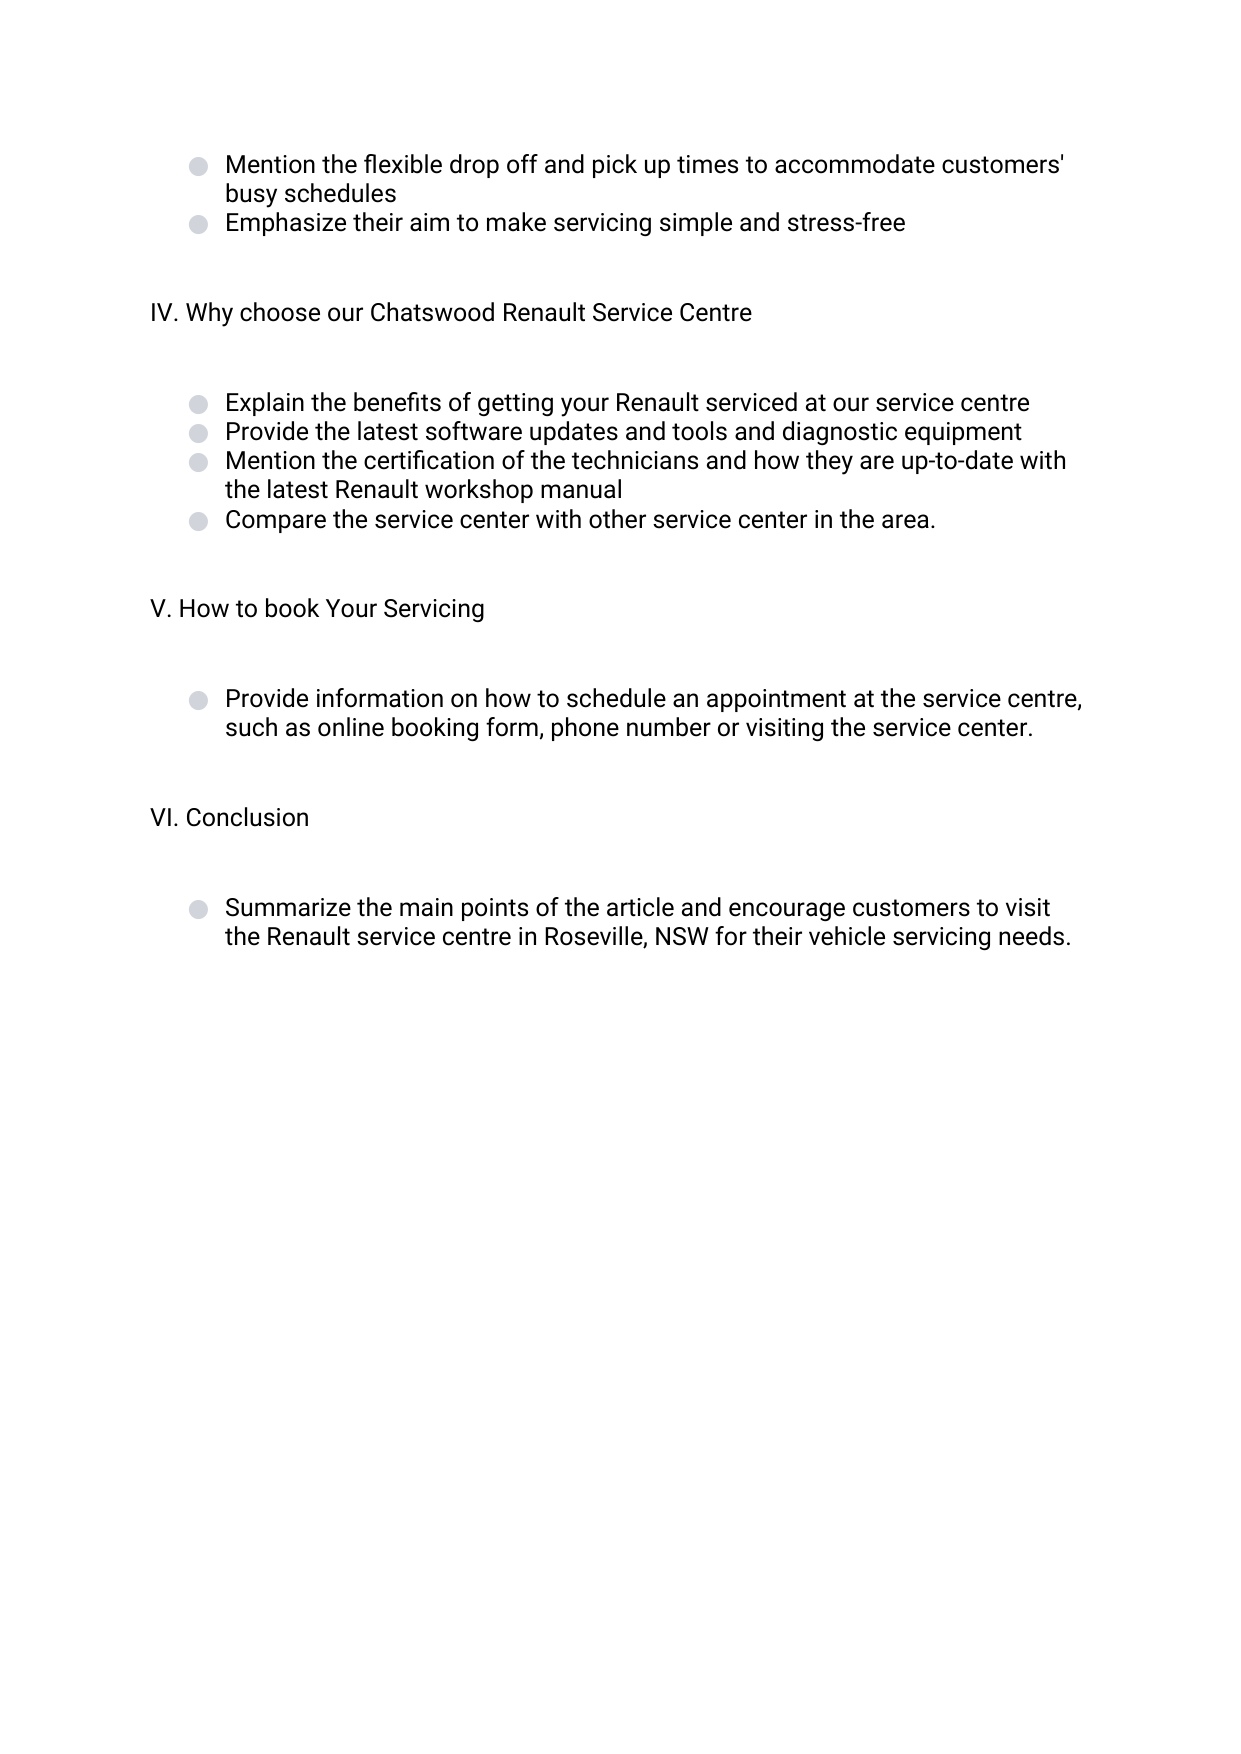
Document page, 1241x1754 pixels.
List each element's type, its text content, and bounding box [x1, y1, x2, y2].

list Explain the benefits of getting your Renault serviced at our service centre [187, 388, 1090, 417]
text IV. Why choose our Chatswood Renault Service Centre [150, 298, 1090, 327]
list Mention the flexible drop off and pick up times to accommodate customers' busy schedules [187, 150, 1090, 208]
list Emphasize their aim to make servicing simple and stress-free [187, 208, 1090, 238]
list Provide information on how to schedule an appointment at the service centre, such as online booking form, phone number or visiting the service center. [187, 684, 1090, 743]
list Summarize the main points of the article and encourage customers to visit the Renault service centre in Roseville, NSW for their vehicle servicing needs. [187, 893, 1090, 952]
text V. How to book Your Servicing [150, 595, 1090, 624]
list Compare the service center with other service center in the area. [187, 505, 1090, 534]
list Mention the certification of the technicians and how they are up-to-date with the latest Renault workshop manual [187, 446, 1090, 505]
list Provide the latest software updates and tools and diagnostic equipment [187, 417, 1090, 446]
text VI. Conclusion [150, 803, 1090, 833]
